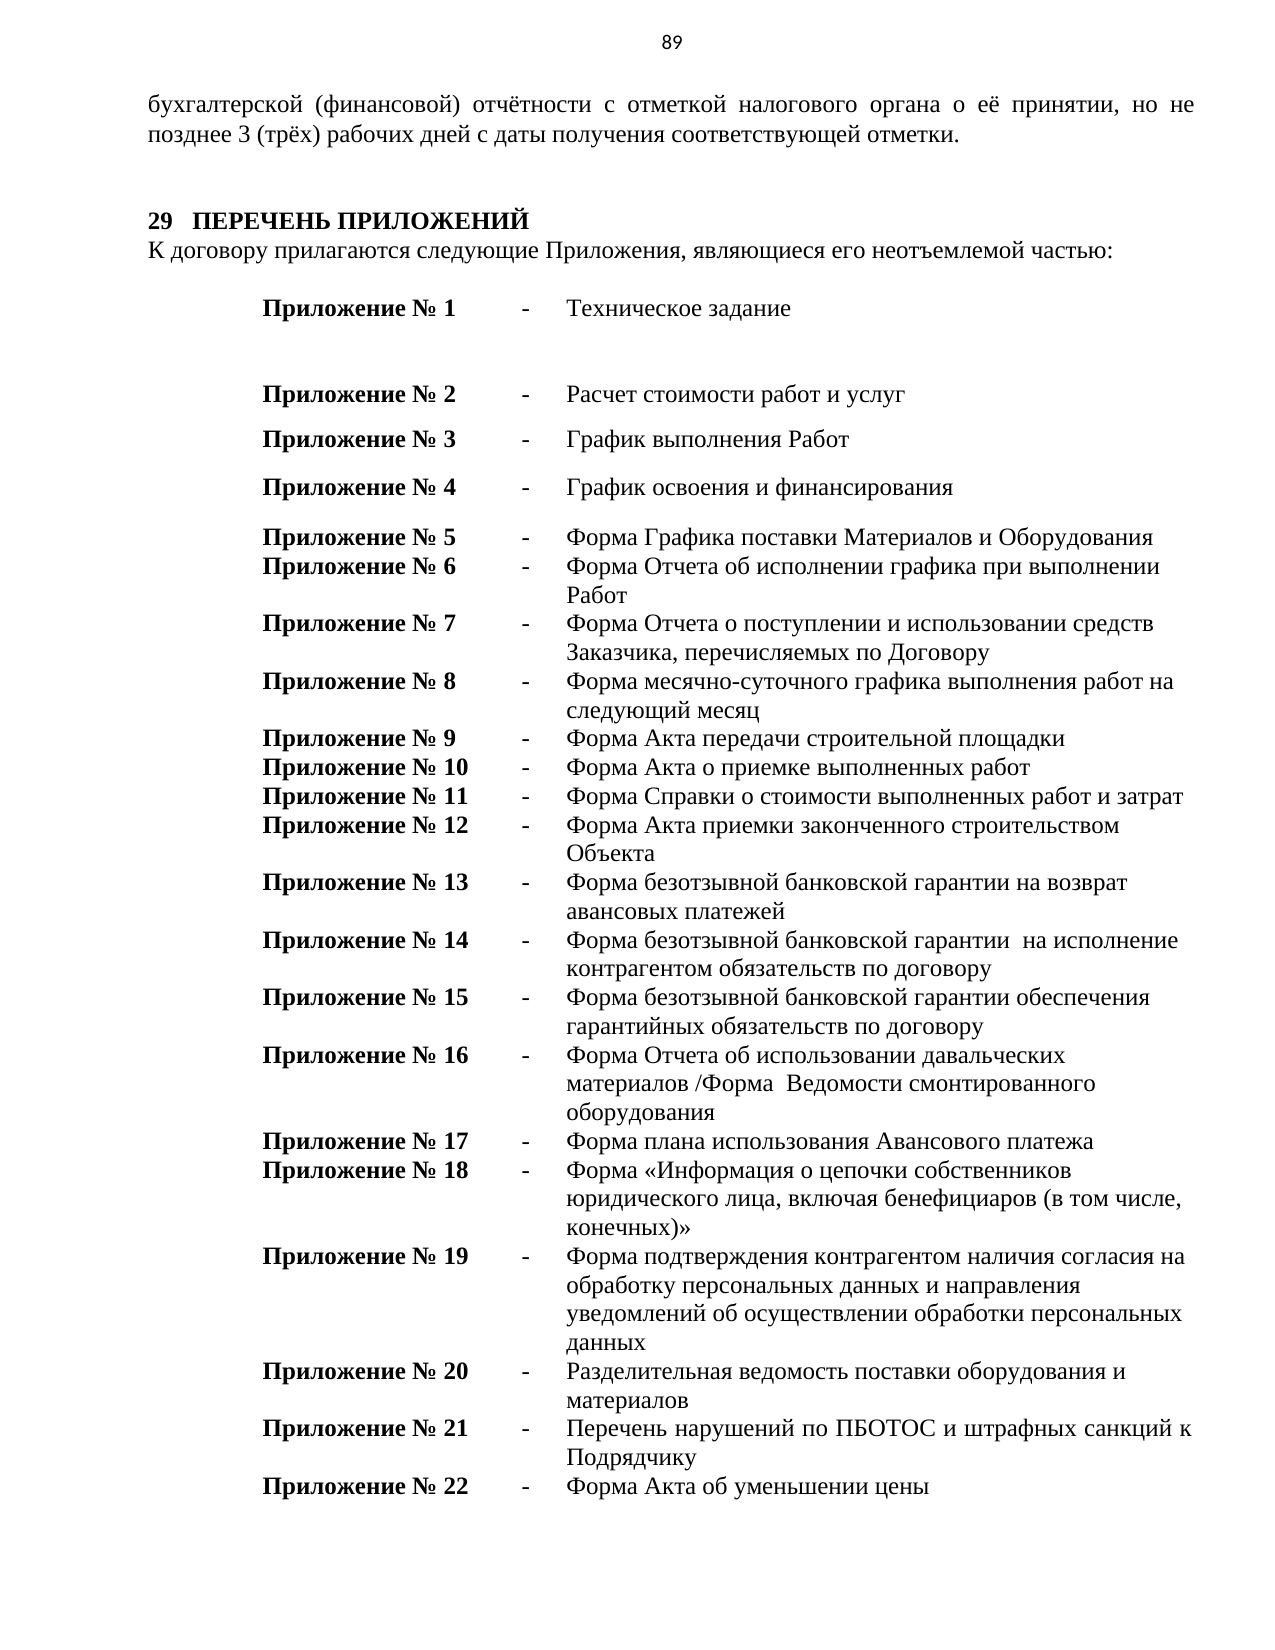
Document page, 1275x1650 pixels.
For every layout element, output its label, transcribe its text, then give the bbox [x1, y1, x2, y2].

table_cell Форма Акта приемки законченного строительством Объекта [555, 810, 1204, 867]
table_cell Приложение № 9 [251, 724, 496, 752]
table_cell Приложение № 2 [251, 379, 496, 424]
table_cell Разделительная ведомость поставки оборудования и материалов [555, 1356, 1204, 1413]
table_cell - [496, 522, 555, 551]
table_cell Расчет стоимости работ и услуг [555, 379, 1204, 424]
table_cell Форма безотзывной банковской гарантии на исполнение контрагентом обязательств по договору [555, 925, 1204, 982]
table_cell - [496, 666, 555, 723]
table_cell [251, 1471, 496, 1528]
table_cell Перечень нарушений по ПБОТОС и штрафных санкций к Подрядчику [555, 1414, 1204, 1471]
table_cell Приложение № 20 [251, 1356, 496, 1413]
table_cell - [496, 867, 555, 925]
table_cell - [496, 1356, 555, 1413]
table_cell - [496, 1414, 555, 1471]
table_cell - [496, 724, 555, 752]
table_cell График освоения и финансирования [555, 472, 1204, 522]
table_cell - [496, 1241, 555, 1356]
table_cell - [496, 472, 555, 522]
table_cell Форма Отчета об исполнении графика при выполнении Работ [555, 551, 1204, 608]
table_cell Приложение № 19 [251, 1241, 496, 1356]
table_cell Форма плана использования Авансового платежа [555, 1126, 1204, 1155]
table_cell Форма Отчета о поступлении и использовании средств Заказчика, перечисляемых по Договору [555, 609, 1204, 666]
table_cell Приложение № 8 [251, 666, 496, 723]
table_cell - [496, 609, 555, 666]
table_cell - [496, 1126, 555, 1155]
table_cell Форма Акта о приемке выполненных работ [555, 752, 1204, 781]
table_cell - [496, 982, 555, 1040]
table_cell - [496, 424, 555, 472]
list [148, 89, 1196, 147]
list перечень приложений [148, 206, 1196, 235]
table_cell Приложение № 12 [251, 810, 496, 867]
table_cell Приложение № 4 [251, 472, 496, 522]
table_cell Приложение № 16 [251, 1040, 496, 1126]
table_cell Приложение № 5 [251, 522, 496, 551]
table_cell Приложение № 17 [251, 1126, 496, 1155]
table_cell Форма безотзывной банковской гарантии на возврат авансовых платежей [555, 867, 1204, 925]
table_cell - [496, 551, 555, 608]
table_cell Форма подтверждения контрагентом наличия согласия на обработку персональных данных и направления уведомлений об осуществлении обработки персональных данных [555, 1241, 1204, 1356]
table_cell Приложение № 11 [251, 781, 496, 810]
table_cell - [496, 379, 555, 424]
table_cell Приложение № 3 [251, 424, 496, 472]
table_cell - [496, 925, 555, 982]
table_header Техническое задание [555, 293, 1204, 379]
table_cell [555, 1471, 1204, 1528]
table_cell Приложение № 13 [251, 867, 496, 925]
table_header - [496, 293, 555, 379]
table_cell Приложение № 6 [251, 551, 496, 608]
table_cell Приложение № 18 [251, 1155, 496, 1241]
table_cell Форма месячно-суточного графика выполнения работ на следующий месяц [555, 666, 1204, 723]
table_cell Форма Справки о стоимости выполненных работ и затрат [555, 781, 1204, 810]
text К договору прилагаются следующие Приложения, являющиеся его неотъемлемой частью: [148, 235, 1196, 264]
table_cell Приложение № 15 [251, 982, 496, 1040]
table_cell Приложение № 14 [251, 925, 496, 982]
table_cell График выполнения Работ [555, 424, 1204, 472]
table_cell Приложение № 7 [251, 609, 496, 666]
table_cell Форма Отчета об использовании давальческих материалов /Форма Ведомости смонтированного оборудования [555, 1040, 1204, 1126]
table_cell Форма Графика поставки Материалов и Оборудования [555, 522, 1204, 551]
table_cell - [496, 810, 555, 867]
table_cell - [496, 781, 555, 810]
table_cell - [496, 1155, 555, 1241]
table_cell - [496, 752, 555, 781]
table_cell - - - - [496, 1471, 555, 1528]
table_cell Приложение № 10 [251, 752, 496, 781]
table_cell Приложение № 21 [251, 1414, 496, 1471]
table_cell Форма Акта передачи строительной площадки [555, 724, 1204, 752]
table_header Приложение № 1 [251, 293, 496, 379]
table_cell Форма «Информация о цепочки собственников юридического лица, включая бенефициаров (в том числе, конечных)» [555, 1155, 1204, 1241]
table_cell - [496, 1040, 555, 1126]
table_cell Форма безотзывной банковской гарантии обеспечения гарантийных обязательств по договору [555, 982, 1204, 1040]
